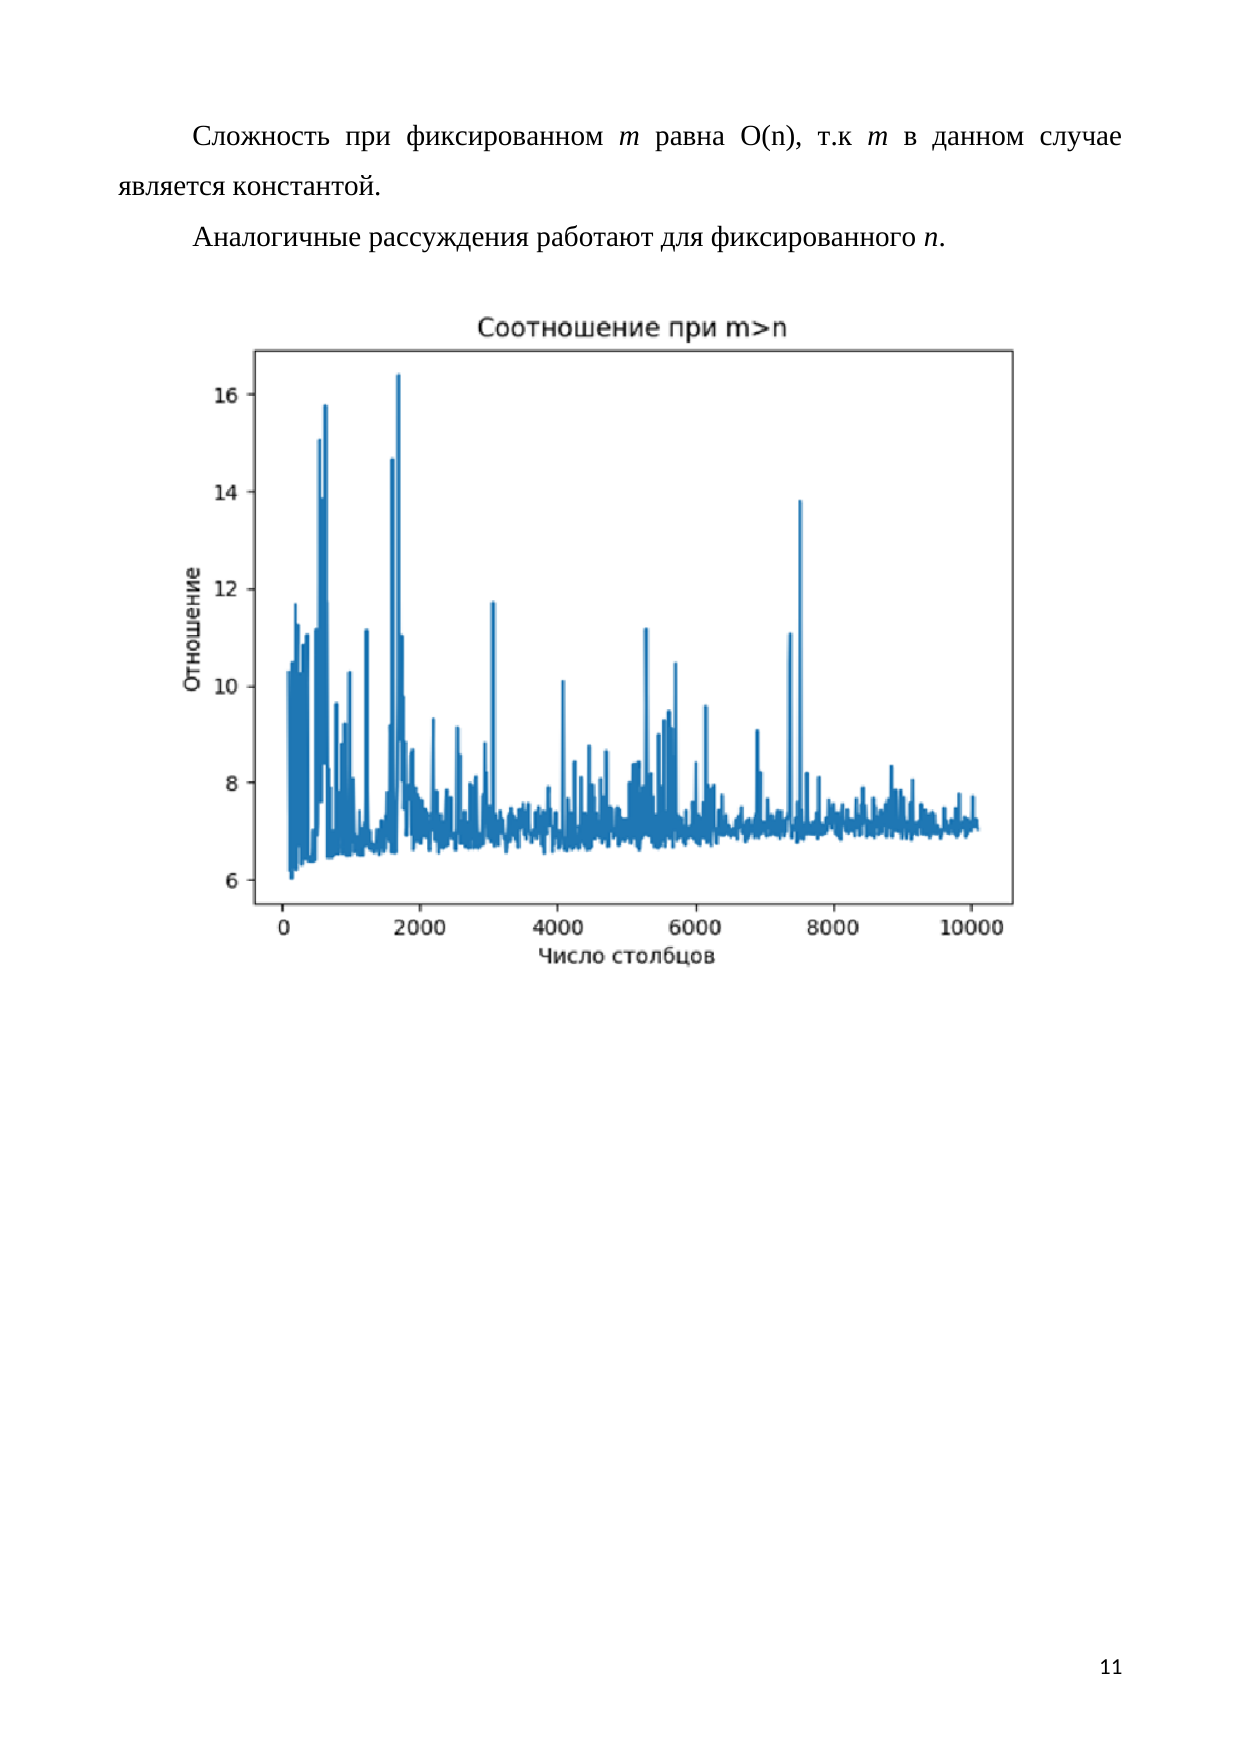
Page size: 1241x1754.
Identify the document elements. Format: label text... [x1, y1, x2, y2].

text Сложность при фиксированном m равна O(n), т.к m в данном случае является константой. [118, 118, 1122, 202]
text Аналогичные рассуждения работают для фиксированного n. [118, 219, 1122, 252]
picture [132, 269, 1108, 991]
